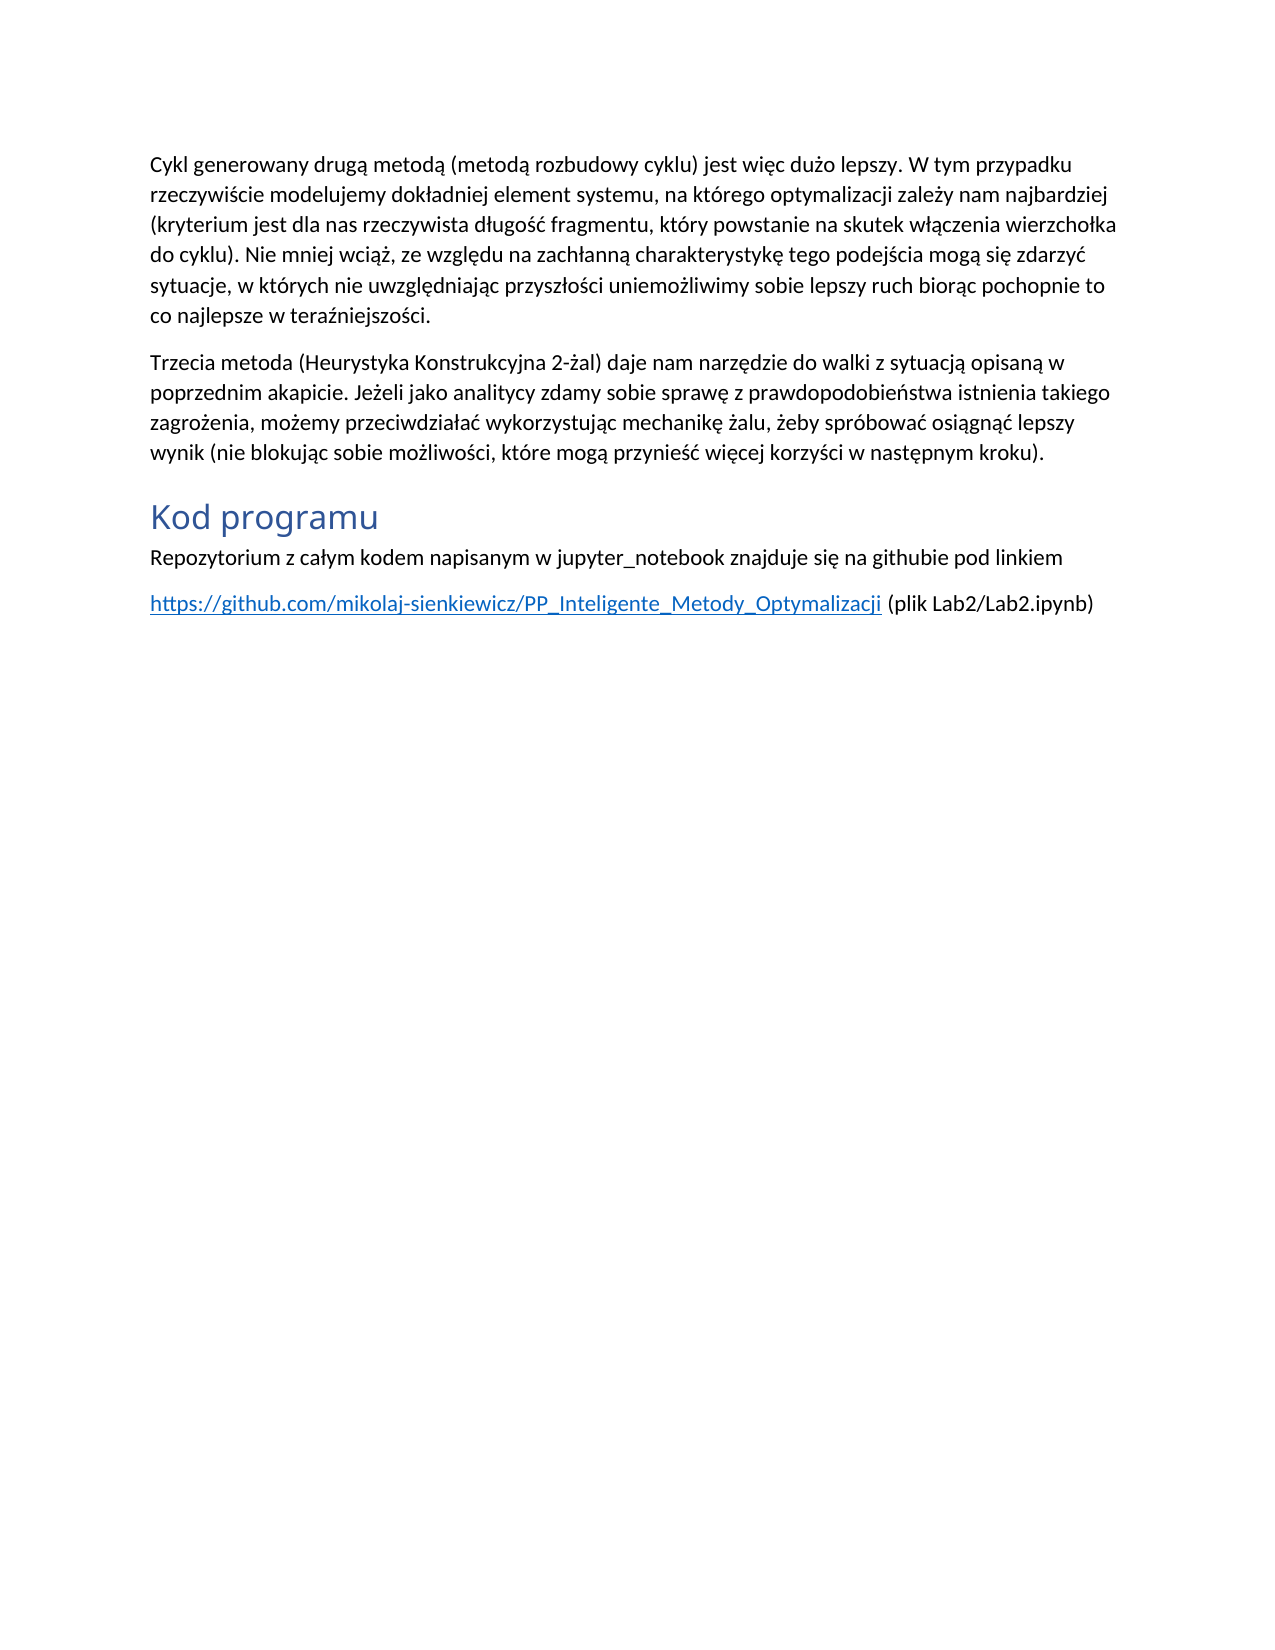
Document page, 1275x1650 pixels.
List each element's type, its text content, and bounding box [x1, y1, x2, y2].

text Cykl generowany drugą metodą (metodą rozbudowy cyklu) jest więc dużo lepszy. W tym przypadku rzeczywiście modelujemy dokładniej element systemu, na którego optymalizacji zależy nam najbardziej (kryterium jest dla nas rzeczywista długość fragmentu, który powstanie na skutek włączenia wierzchołka do cyklu). Nie mniej wciąż, ze względu na zachłanną charakterystykę tego podejścia mogą się zdarzyć sytuacje, w których nie uwzględniając przyszłości uniemożliwimy sobie lepszy ruch biorąc pochopnie to co najlepsze w teraźniejszości. [150, 150, 1125, 329]
text https://github.com/mikolaj-sienkiewicz/PP_Inteligente_Metody_Optymalizacji (plik Lab2/Lab2.ipynb) [150, 589, 1125, 618]
subtitle Kod programu [150, 494, 1125, 539]
text Trzecia metoda (Heurystyka Konstrukcyjna 2-żal) daje nam narzędzie do walki z sytuacją opisaną w poprzednim akapicie. Jeżeli jako analitycy zdamy sobie sprawę z prawdopodobieństwa istnienia takiego zagrożenia, możemy przeciwdziałać wykorzystując mechanikę żalu, żeby spróbować osiągnąć lepszy wynik (nie blokując sobie możliwości, które mogą przynieść więcej korzyści w następnym kroku). [150, 348, 1125, 467]
text Repozytorium z całym kodem napisanym w jupyter_notebook znajduje się na githubie pod linkiem [150, 543, 1125, 571]
